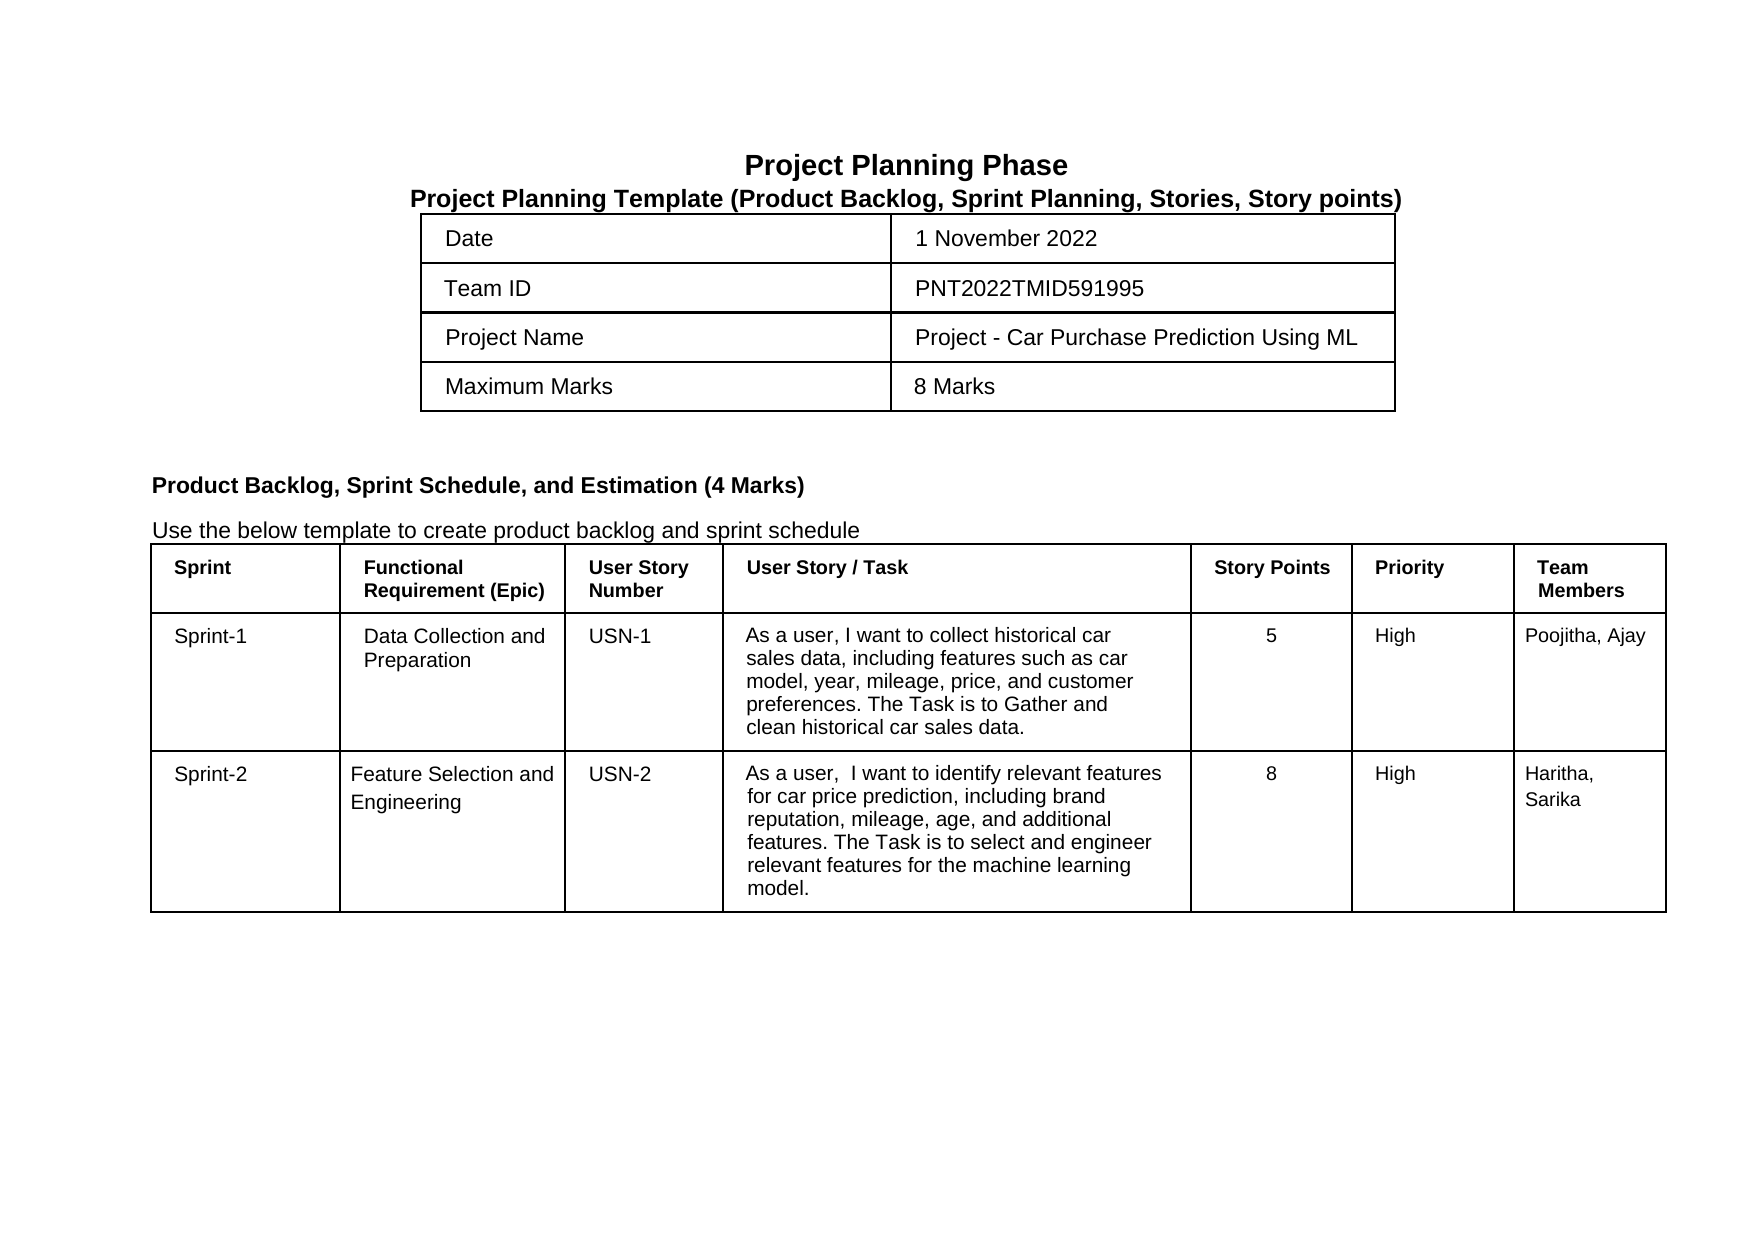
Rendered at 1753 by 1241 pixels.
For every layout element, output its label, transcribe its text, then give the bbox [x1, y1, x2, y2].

table_cell Project Name [422, 314, 890, 361]
table_header Story Points [1192, 545, 1351, 612]
table_cell USN-2 [566, 752, 722, 911]
text Use the below template to create product backlog and sprint schedule [152, 517, 1663, 543]
table_cell High [1353, 614, 1513, 749]
table_header Sprint [152, 545, 339, 612]
table_cell As a user, I want to collect historical car sales data, including features such as car model, year, mileage, price, and customer preferences. The Task is to Gather and clean historical car sales data. [724, 614, 1190, 749]
table_cell As a user, I want to identify relevant features for car price prediction, including brand reputation, mileage, age, and additional features. The Task is to select and engineer relevant features for the machine learning model. [724, 752, 1190, 911]
table_header Priority [1353, 545, 1513, 612]
table_cell Poojitha, Ajay [1515, 614, 1665, 749]
table_cell 5 [1192, 614, 1351, 749]
table_header Team Members [1515, 545, 1665, 612]
table_cell Sprint-2 [152, 752, 339, 911]
table_cell Sprint-1 [152, 614, 339, 749]
table_cell PNT2022TMID591995 [892, 264, 1394, 311]
table_header Functional Requirement (Epic) [341, 545, 564, 612]
text Product Backlog, Sprint Schedule, and Estimation (4 Marks) [152, 472, 1663, 499]
table_cell 8 [1192, 752, 1351, 911]
table_header User Story / Task [724, 545, 1190, 612]
text Project Planning Phase [150, 148, 1663, 182]
table_cell Project - Car Purchase Prediction Using ML [892, 314, 1394, 361]
table_cell Team ID [422, 264, 890, 311]
text Project Planning Template (Product Backlog, Sprint Planning, Stories, Story points) [150, 184, 1663, 213]
table_cell High [1353, 752, 1513, 911]
table_cell USN-1 [566, 614, 722, 749]
table_cell Data Collection and Preparation [341, 614, 564, 749]
table_cell Feature Selection and Engineering [341, 752, 564, 911]
table_header 1 November 2022 [892, 215, 1394, 262]
table_header User Story Number [566, 545, 722, 612]
table_cell Maximum Marks [422, 363, 890, 410]
table_header Date [422, 215, 890, 262]
table_cell 8 Marks [892, 363, 1394, 410]
table_cell Haritha, Sarika [1515, 752, 1665, 911]
